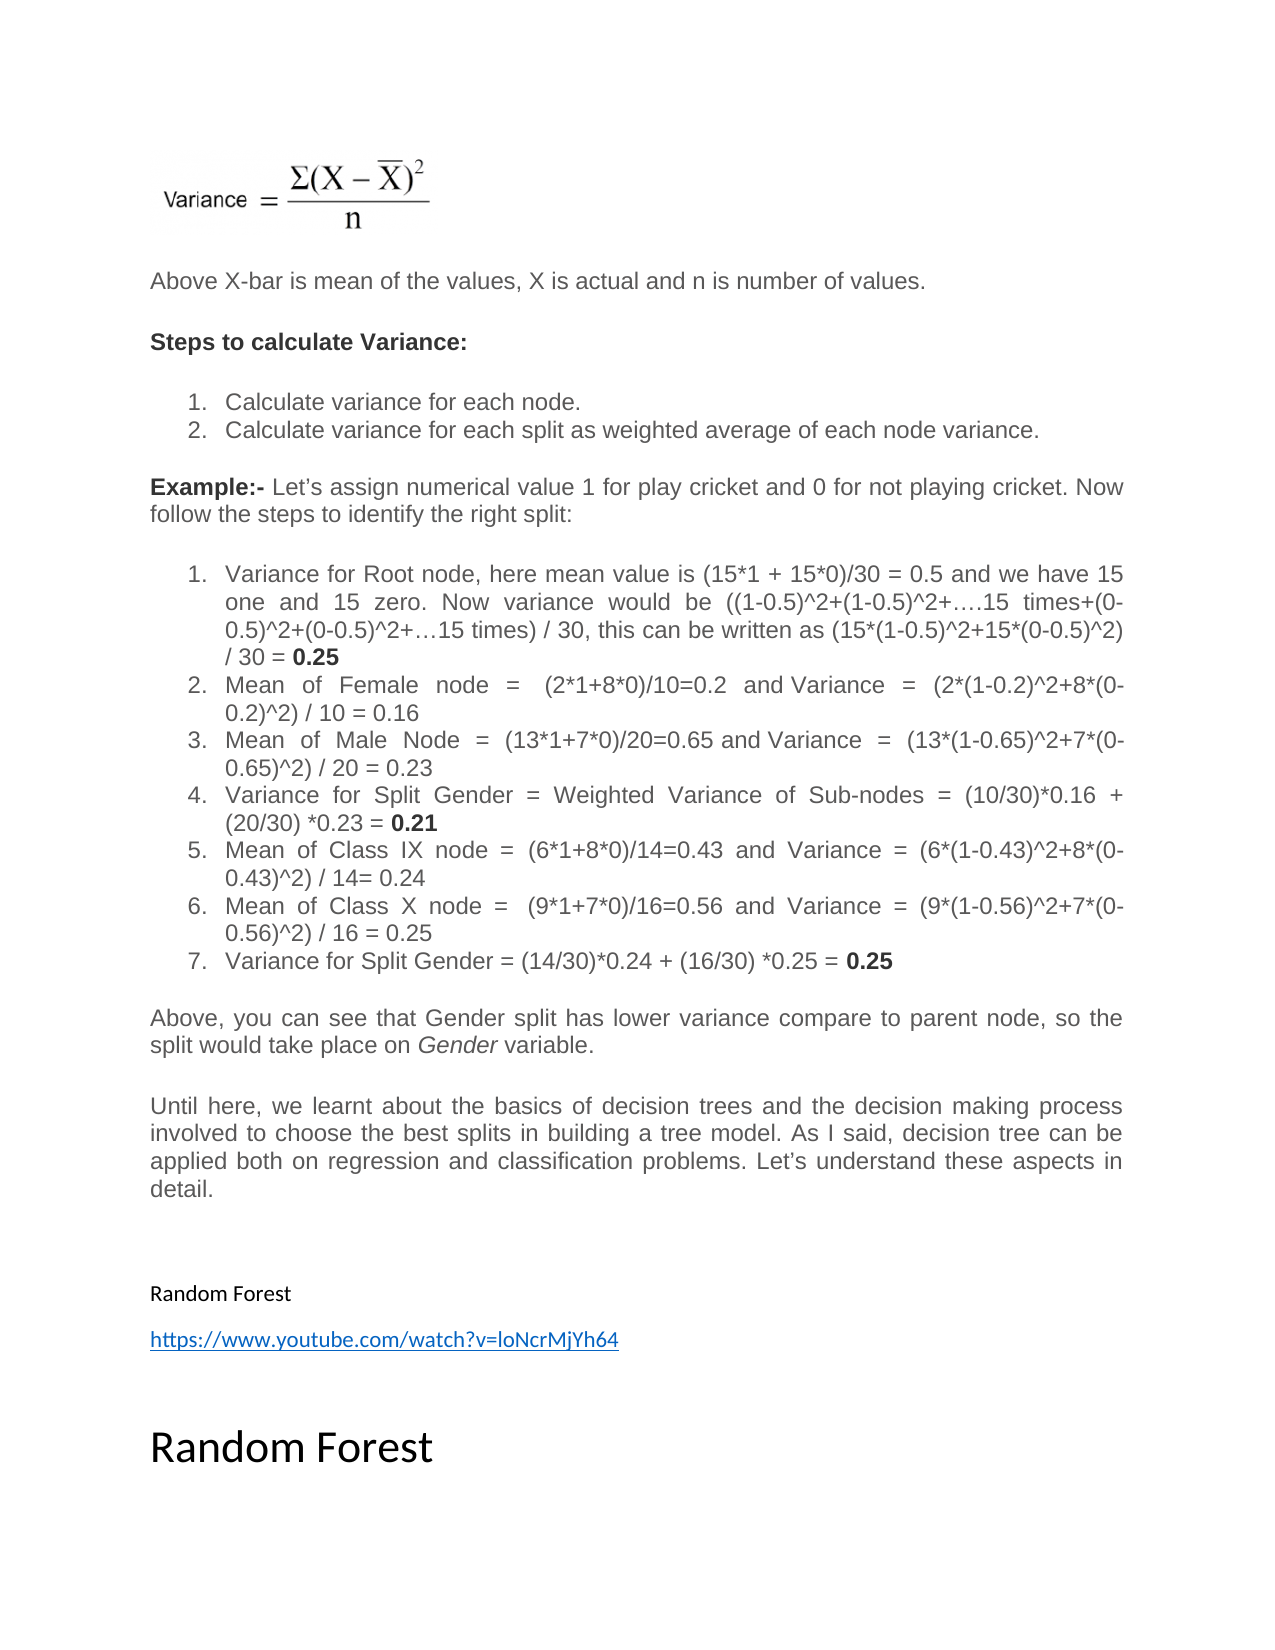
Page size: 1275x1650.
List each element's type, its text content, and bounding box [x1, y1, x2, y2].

text Above X-bar is mean of the values, X is actual and n is number of values. [150, 267, 1125, 295]
list Mean of Class X node = (9*1+7*0)/16=0.56 and Variance = (9*(1-0.56)^2+7*(0-0.56)^2) / 16 = 0.25 [187, 892, 1125, 947]
list Variance for Split Gender = (14/30)*0.24 + (16/30) *0.25 = 0.25 [187, 947, 1125, 974]
list Variance for Root node, here mean value is (15*1 + 15*0)/30 = 0.5 and we have 15 one and 15 zero. Now variance would be ((1-0.5)^2+(1-0.5)^2+….15 times+(0-0.5)^2+(0-0.5)^2+…15 times) / 30, this can be written as (15*(1-0.5)^2+15*(0-0.5)^2) / 30 = 0.25 [187, 560, 1125, 671]
list Calculate variance for each node. [187, 388, 1125, 416]
list Variance for Split Gender = Weighted Variance of Sub-nodes = (10/30)*0.16 + (20/30) *0.23 = 0.21 [187, 781, 1125, 836]
list Mean of Female node = (2*1+8*0)/10=0.2 and Variance = (2*(1-0.2)^2+8*(0-0.2)^2) / 10 = 0.16 [187, 671, 1125, 726]
list Mean of Male Node = (13*1+7*0)/20=0.65 and Variance = (13*(1-0.65)^2+7*(0-0.65)^2) / 20 = 0.23 [187, 726, 1125, 781]
list Calculate variance for each split as weighted average of each node variance. [187, 416, 1125, 443]
text Random Forest [150, 1418, 1125, 1473]
text Steps to calculate Variance: [150, 328, 1125, 355]
text Above, you can see that Gender split has lower variance compare to parent node, so the split would take place on Gender variable. [150, 1004, 1125, 1059]
text Until here, we learnt about the basics of decision trees and the decision making process involved to choose the best splits in building a tree model. As I said, decision tree can be applied both on regression and classification problems. Let’s understand these aspects in detail. [150, 1092, 1125, 1202]
list Mean of Class IX node = (6*1+8*0)/14=0.43 and Variance = (6*(1-0.43)^2+8*(0-0.43)^2) / 14= 0.24 [187, 836, 1125, 892]
text https://www.youtube.com/watch?v=loNcrMjYh64 [150, 1326, 1125, 1353]
picture [150, 150, 438, 235]
text Example:- Let’s assign numerical value 1 for play cricket and 0 for not playing cricket. Now follow the steps to identify the right split: [150, 472, 1125, 528]
text Random Forest [150, 1279, 1125, 1307]
